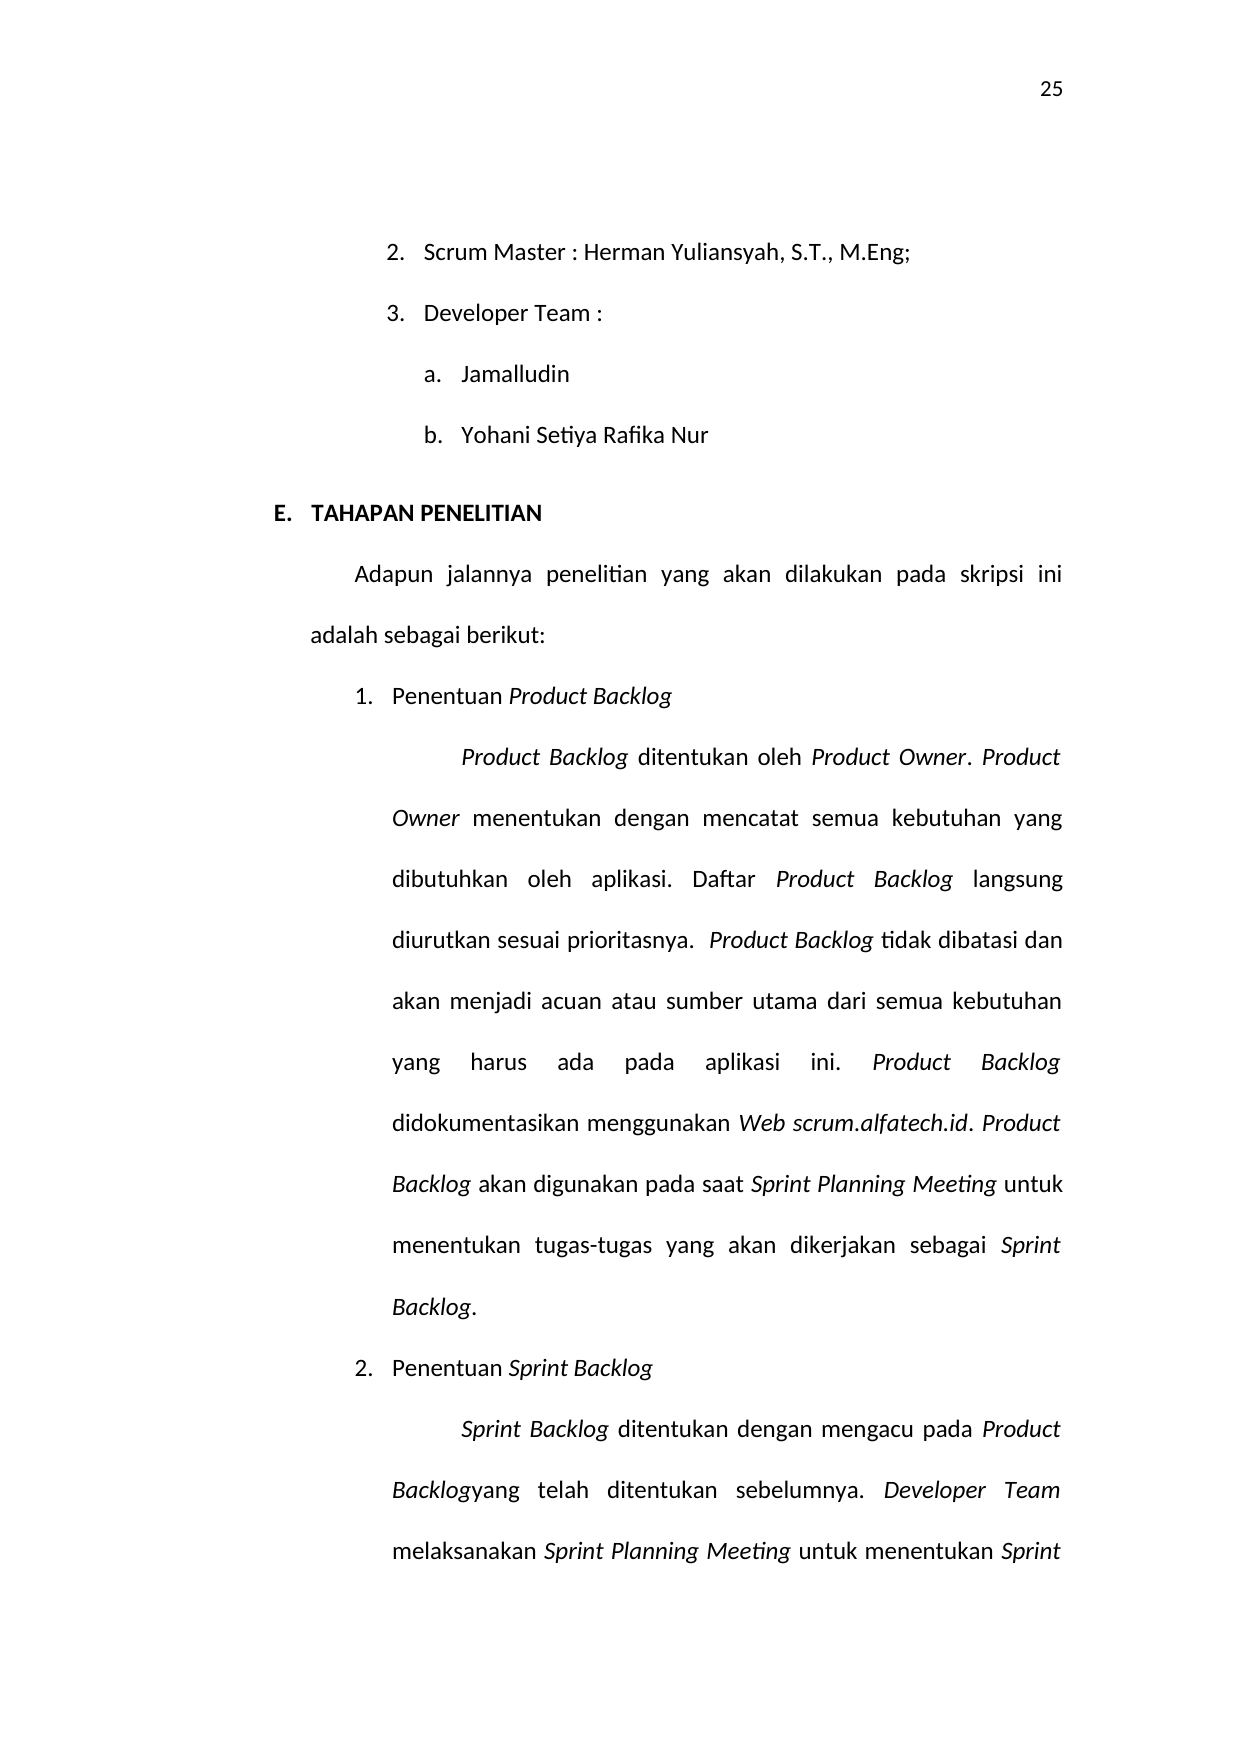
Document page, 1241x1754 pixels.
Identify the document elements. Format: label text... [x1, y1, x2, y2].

text Adapun jalannya penelitian yang akan dilakukan pada skripsi ini adalah sebagai berikut: [310, 558, 1063, 650]
list Penentuan Product Backlog [354, 680, 1063, 711]
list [392, 1413, 1063, 1565]
list Penentuan Sprint Backlog [354, 1352, 1063, 1382]
list Jamalludin [424, 358, 1063, 389]
text TAHAPAN PENELITIAN [274, 497, 1063, 528]
list Scrum Master : Herman Yuliansyah, S.T., M.Eng; [386, 236, 1063, 267]
list Yohani Setiya Rafika Nur [424, 419, 1063, 450]
list Product Backlog ditentukan oleh Product Owner. Product Owner menentukan dengan mencatat semua kebutuhan yang dibutuhkan oleh aplikasi. Daftar Product Backlog langsung diurutkan sesuai prioritasnya. Product Backlog tidak dibatasi dan akan menjadi acuan atau sumber utama dari semua kebutuhan yang harus ada pada aplikasi ini. Product Backlog didokumentasikan menggunakan Web scrum.alfatech.id. Product Backlog akan digunakan pada saat Sprint Planning Meeting untuk menentukan tugas-tugas yang akan dikerjakan sebagai Sprint Backlog. [392, 741, 1063, 1321]
list Developer Team : [386, 297, 1063, 328]
